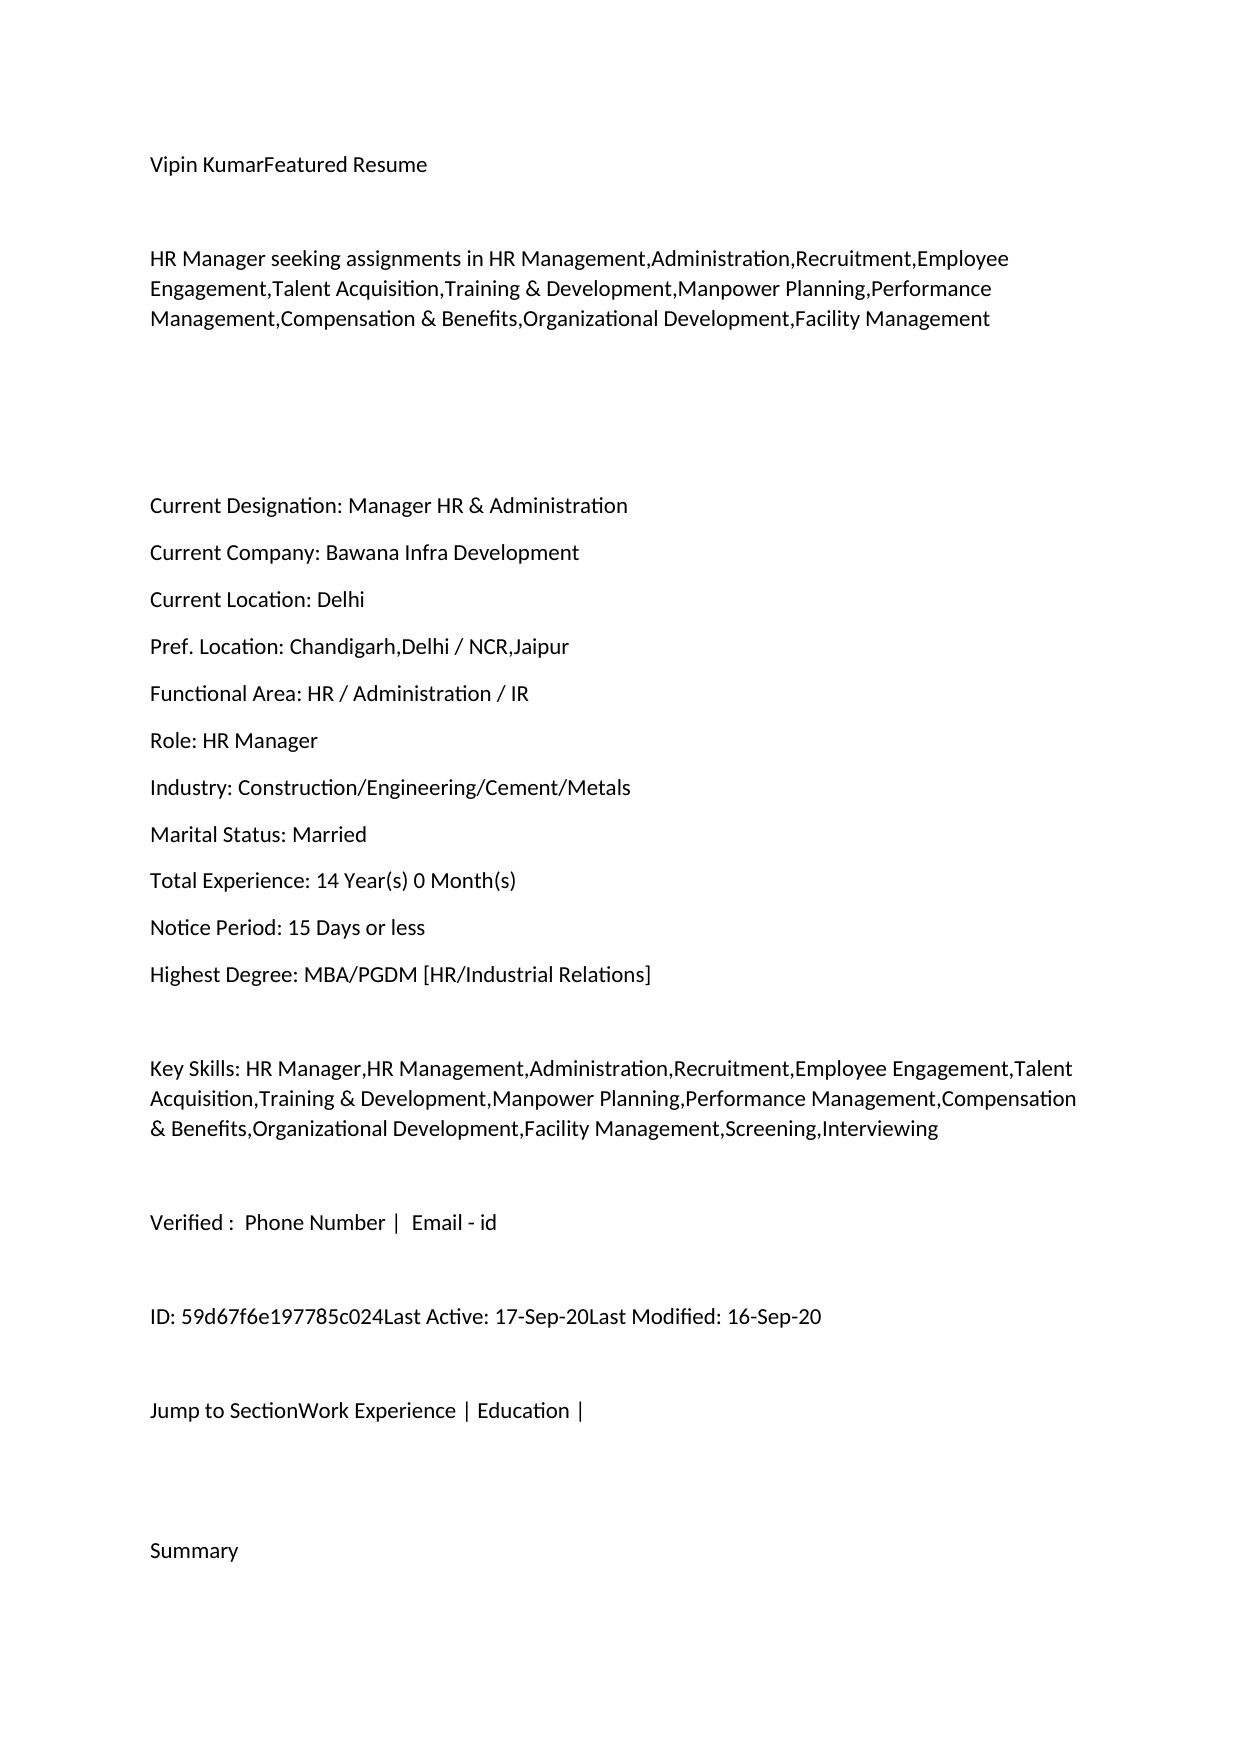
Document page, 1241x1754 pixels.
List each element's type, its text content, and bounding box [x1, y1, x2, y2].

text Verified : Phone Number | Email - id [150, 1208, 1090, 1236]
text Marital Status: Married [150, 820, 1090, 848]
text Pref. Location: Chandigarh,Delhi / NCR,Jaipur [150, 632, 1090, 660]
text Role: HR Manager [150, 726, 1090, 754]
text Notice Period: 15 Days or less [150, 913, 1090, 942]
text Total Experience: 14 Year(s) 0 Month(s) [150, 867, 1090, 895]
text HR Manager seeking assignments in HR Management,Administration,Recruitment,Employee Engagement,Talent Acquisition,Training & Development,Manpower Planning,Performance Management,Compensation & Benefits,Organizational Development,Facility Management [150, 244, 1090, 332]
text Vipin KumarFeatured Resume [150, 150, 1090, 178]
text Jump to SectionWork Experience | Education | [150, 1396, 1090, 1424]
text Current Designation: Manager HR & Administration [150, 492, 1090, 520]
text Current Company: Bawana Infra Development [150, 538, 1090, 567]
text ID: 59d67f6e197785c024Last Active: 17-Sep-20Last Modified: 16-Sep-20 [150, 1302, 1090, 1330]
text Industry: Construction/Engineering/Cement/Metals [150, 773, 1090, 801]
text Highest Degree: MBA/PGDM [HR/Industrial Relations] [150, 960, 1090, 988]
text Summary [150, 1536, 1090, 1564]
text Current Location: Delhi [150, 585, 1090, 613]
text Functional Area: HR / Administration / IR [150, 679, 1090, 707]
text Key Skills: HR Manager,HR Management,Administration,Recruitment,Employee Engagement,Talent Acquisition,Training & Development,Manpower Planning,Performance Management,Compensation & Benefits,Organizational Development,Facility Management,Screening,Interviewing [150, 1054, 1090, 1143]
